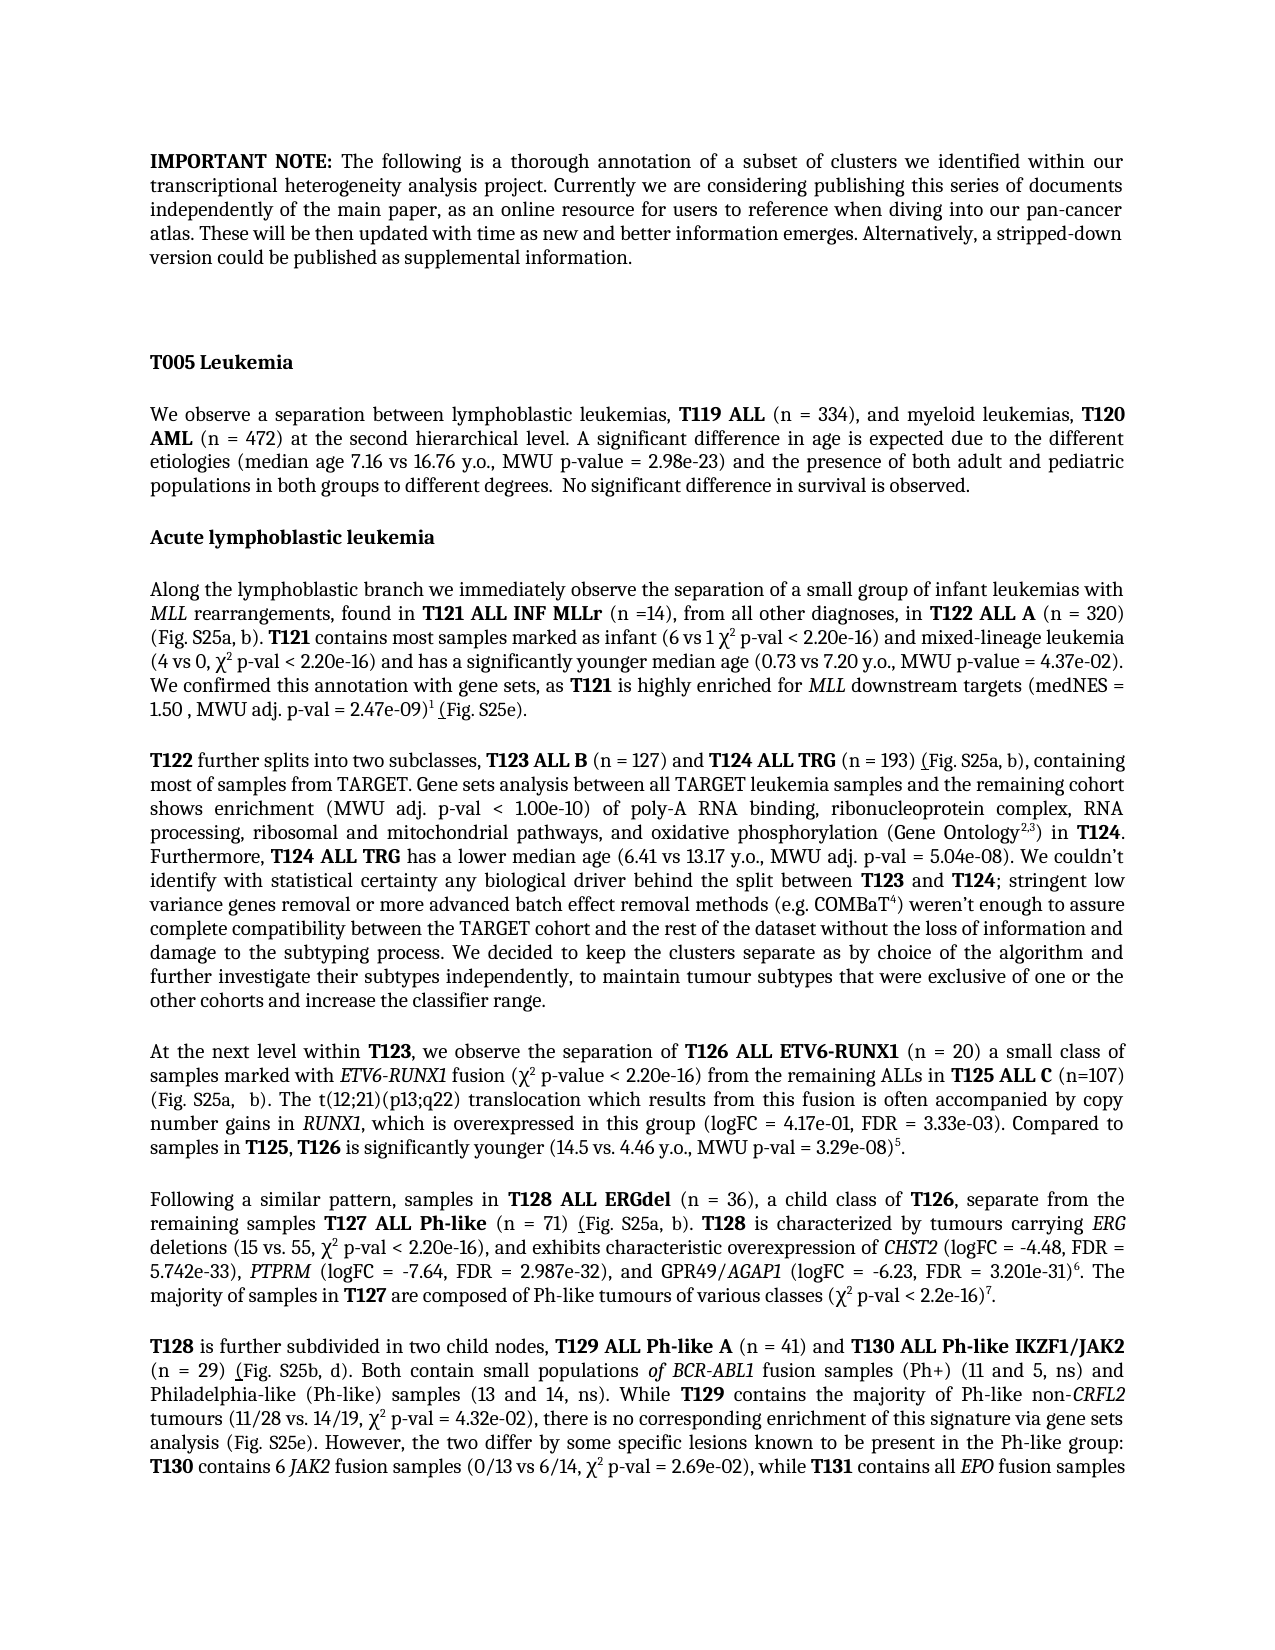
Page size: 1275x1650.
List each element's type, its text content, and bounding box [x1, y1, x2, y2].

text Following a similar pattern, samples in T128 ALL ERGdel (n = 36), a child class of T126, separate from the remaining samples T127 ALL Ph-like (n = 71) (Fig. S25a, b). T128 is characterized by tumours carrying ERG deletions (15 vs. 55, χ2 p-val < 2.20e-16), and exhibits characteristic overexpression of CHST2 (logFC = -4.48, FDR = 5.742e-33), PTPRM (logFC = -7.64, FDR = 2.987e-32), and GPR49/AGAP1 (logFC = -6.23, FDR = 3.201e-31)6. The majority of samples in T127 are composed of Ph-like tumours of various classes (χ2 p-val < 2.2e-16)7. [150, 1188, 1125, 1307]
text At the next level within T123, we observe the separation of T126 ALL ETV6-RUNX1 (n = 20) a small class of samples marked with ETV6-RUNX1 fusion (χ2 p-value < 2.20e-16) from the remaining ALLs in T125 ALL C (n=107) (Fig. S25a, b). The t(12;21)(p13;q22) translocation which results from this fusion is often accompanied by copy number gains in RUNX1, which is overexpressed in this group (logFC = 4.17e-01, FDR = 3.33e-03). Compared to samples in T125, T126 is significantly younger (14.5 vs. 4.46 y.o., MWU p-val = 3.29e-08)5. [150, 1040, 1125, 1160]
text We observe a separation between lymphoblastic leukemias, T119 ALL (n = 334), and myeloid leukemias, T120 AML (n = 472) at the second hierarchical level. A significant difference in age is expected due to the different etiologies (median age 7.16 vs 16.76 y.o., MWU p-value = 2.98e-23) and the presence of both adult and pediatric populations in both groups to different degrees. No significant difference in survival is observed. [150, 402, 1125, 498]
text T122 further splits into two subclasses, T123 ALL B (n = 127) and T124 ALL TRG (n = 193) (Fig. S25a, b), containing most of samples from TARGET. Gene sets analysis between all TARGET leukemia samples and the remaining cohort shows enrichment (MWU adj. p-val < 1.00e-10) of poly-A RNA binding, ribonucleoprotein complex, RNA processing, ribosomal and mitochondrial pathways, and oxidative phosphorylation (Gene Ontology2,3) in T124. Furthermore, T124 ALL TRG has a lower median age (6.41 vs 13.17 y.o., MWU adj. p-val = 5.04e-08). We couldn’t identify with statistical certainty any biological driver behind the split between T123 and T124; stringent low variance genes removal or more advanced batch effect removal methods (e.g. COMBaT4) weren’t enough to assure complete compatibility between the TARGET cohort and the rest of the dataset without the loss of information and damage to the subtyping process. We decided to keep the clusters separate as by choice of the algorithm and further investigate their subtypes independently, to maintain tumour subtypes that were exclusive of one or the other cohorts and increase the classifier range. [150, 749, 1125, 1012]
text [150, 1335, 1125, 1479]
text T005 Leukemia [150, 351, 1125, 374]
text Acute lymphoblastic leukemia [150, 526, 1125, 550]
text IMPORTANT NOTE: The following is a thorough annotation of a subset of clusters we identified within our transcriptional heterogeneity analysis project. Currently we are considering publishing this series of documents independently of the main paper, as an online resource for users to reference when diving into our pan-cancer atlas. These will be then updated with time as new and better information emerges. Alternatively, a stripped-down version could be published as supplemental information. [150, 150, 1124, 270]
text Along the lymphoblastic branch we immediately observe the separation of a small group of infant leukemias with MLL rearrangements, found in T121 ALL INF MLLr (n =14), from all other diagnoses, in T122 ALL A (n = 320) (Fig. S25a, b). T121 contains most samples marked as infant (6 vs 1 χ2 p-val < 2.20e-16) and mixed-lineage leukemia (4 vs 0, χ2 p-val < 2.20e-16) and has a significantly younger median age (0.73 vs 7.20 y.o., MWU p-value = 4.37e-02). We confirmed this annotation with gene sets, as T121 is highly enriched for MLL downstream targets (medNES = 1.50 , MWU adj. p-val = 2.47e-09)1 (Fig. S25e). [150, 577, 1125, 721]
